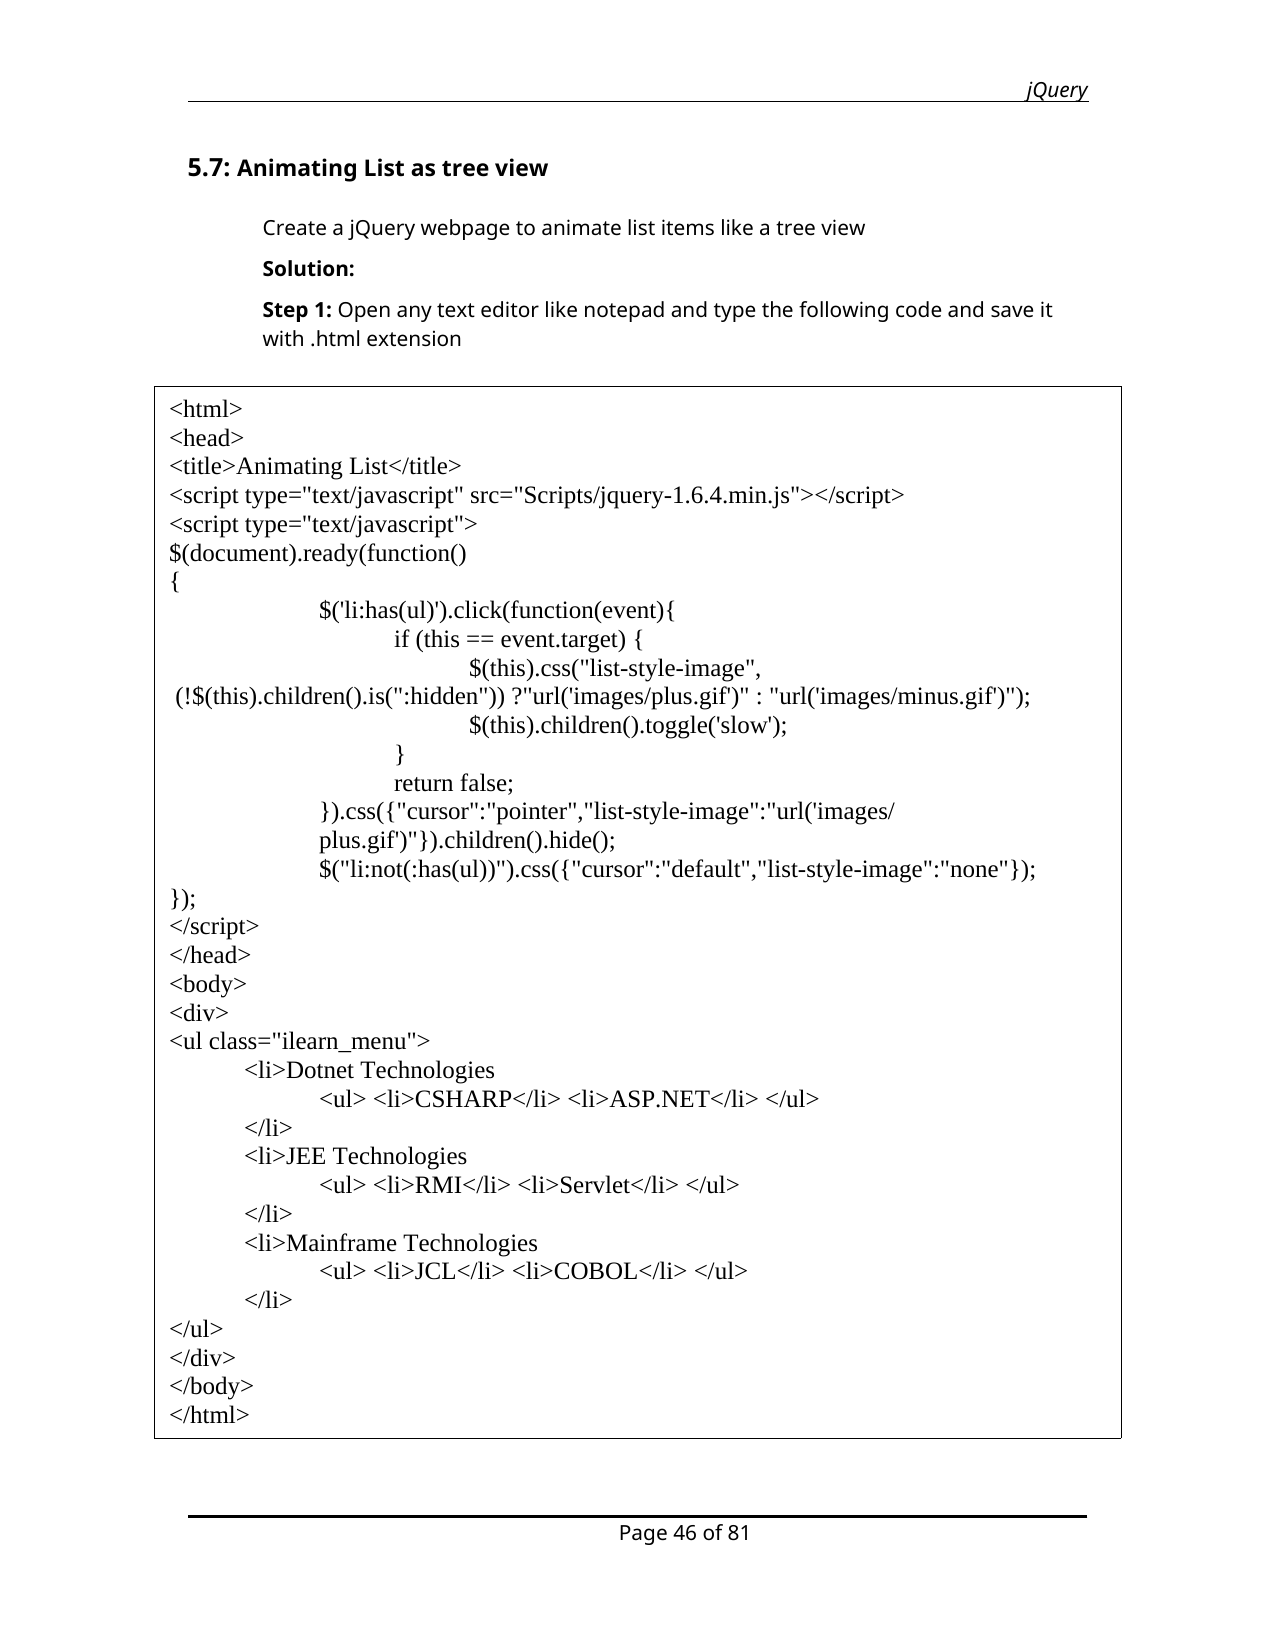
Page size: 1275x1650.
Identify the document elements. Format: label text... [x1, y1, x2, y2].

subtitle 5.7: Animating List as tree view [187, 150, 1050, 184]
text Step 1: Open any text editor like notepad and type the following code and save it with .html extension [262, 295, 1087, 352]
subtitle Create a jQuery webpage to animate list items like a tree view [262, 213, 1087, 242]
subtitle Solution: [262, 254, 1087, 283]
